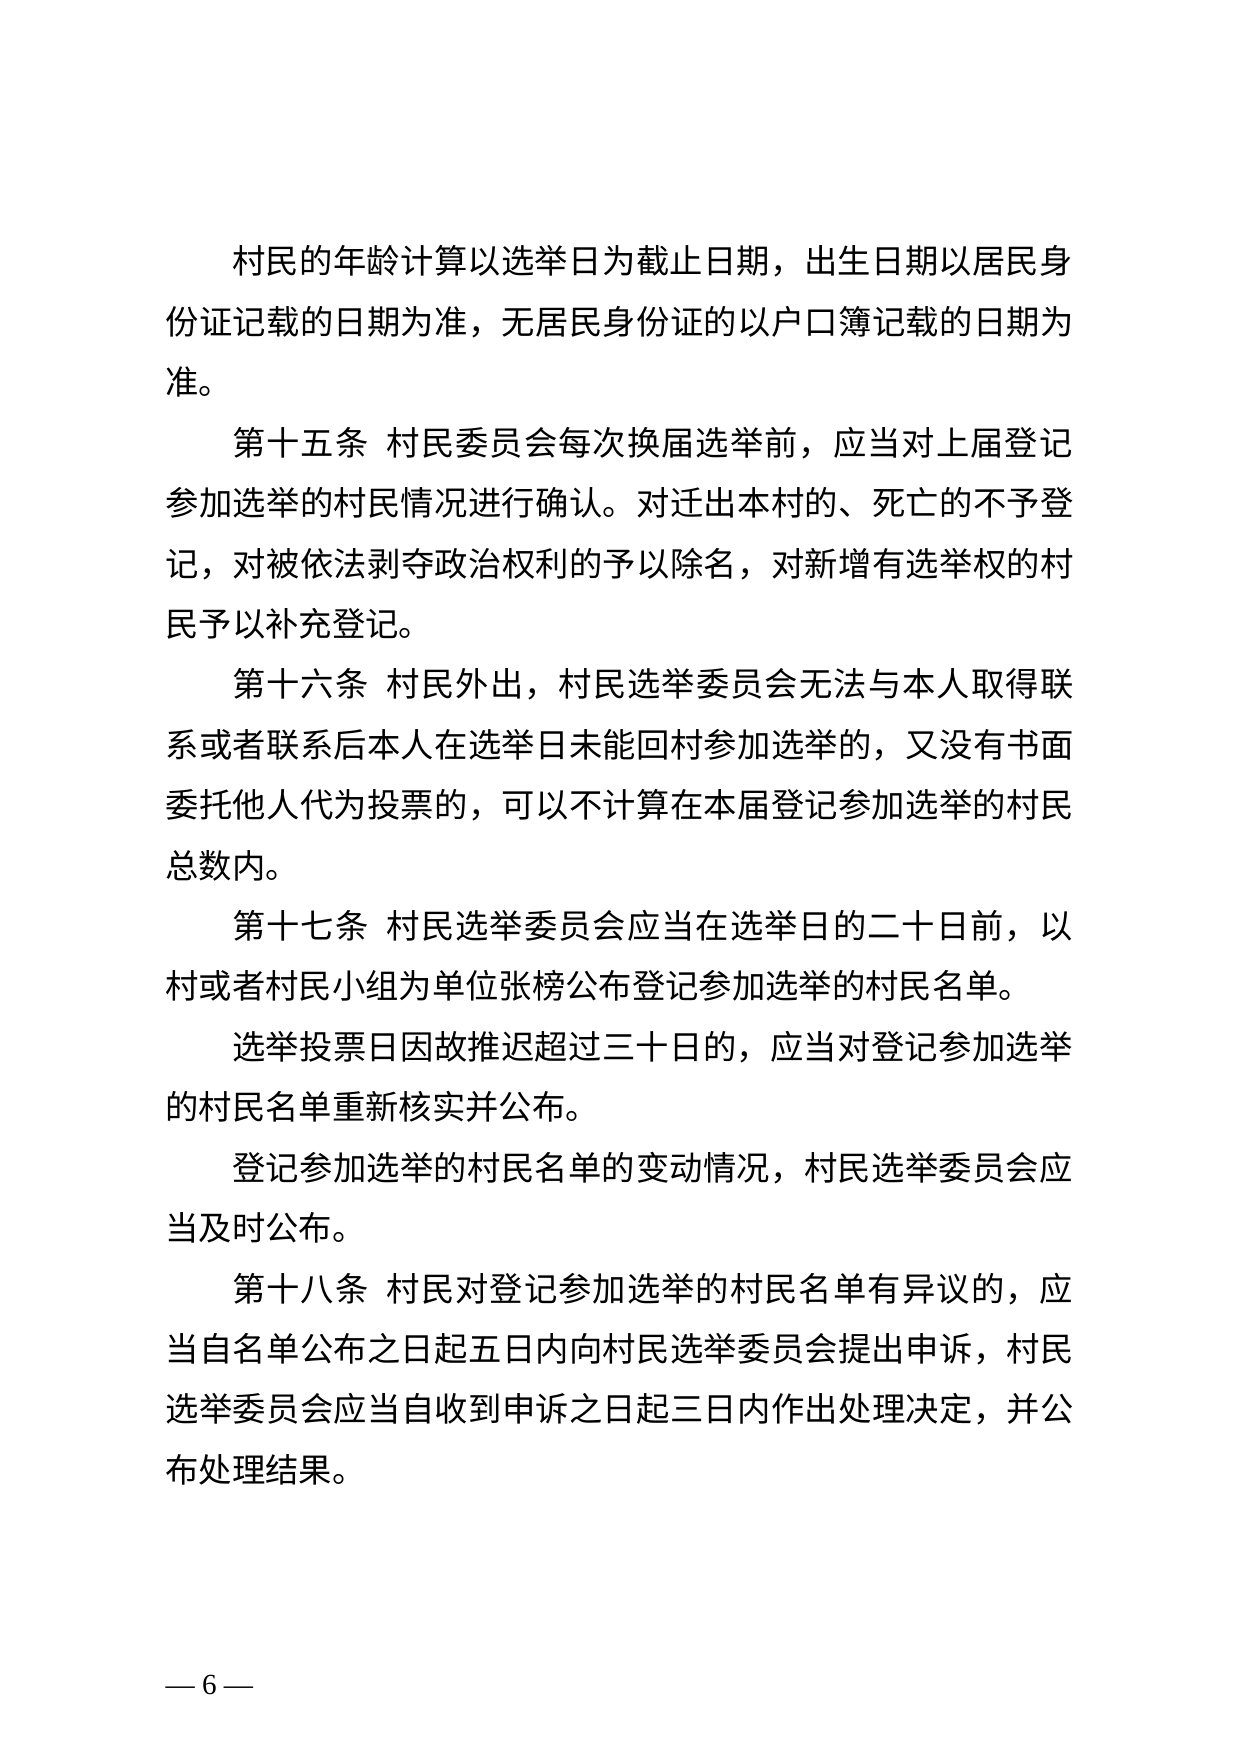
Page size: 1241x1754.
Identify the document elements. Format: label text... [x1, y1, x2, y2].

text 第十八条 村民对登记参加选举的村民名单有异议的，应当自名单公布之日起五日内向村民选举委员会提出申诉，村民选举委员会应当自收到申诉之日起三日内作出处理决定，并公布处理结果。 [165, 1253, 1075, 1494]
text 村民的年龄计算以选举日为截止日期，出生日期以居民身份证记载的日期为准，无居民身份证的以户口簿记载的日期为准。 [165, 226, 1075, 407]
text 第十七条 村民选举委员会应当在选举日的二十日前，以村或者村民小组为单位张榜公布登记参加选举的村民名单。 [165, 890, 1075, 1011]
text 第十五条 村民委员会每次换届选举前，应当对上届登记参加选举的村民情况进行确认。对迁出本村的、死亡的不予登记，对被依法剥夺政治权利的予以除名，对新增有选举权的村民予以补充登记。 [165, 407, 1075, 648]
text 第十六条 村民外出，村民选举委员会无法与本人取得联系或者联系后本人在选举日未能回村参加选举的，又没有书面委托他人代为投票的，可以不计算在本届登记参加选举的村民总数内。 [165, 648, 1075, 890]
text 登记参加选举的村民名单的变动情况，村民选举委员会应当及时公布。 [165, 1132, 1075, 1253]
text 选举投票日因故推迟超过三十日的，应当对登记参加选举的村民名单重新核实并公布。 [165, 1011, 1075, 1132]
